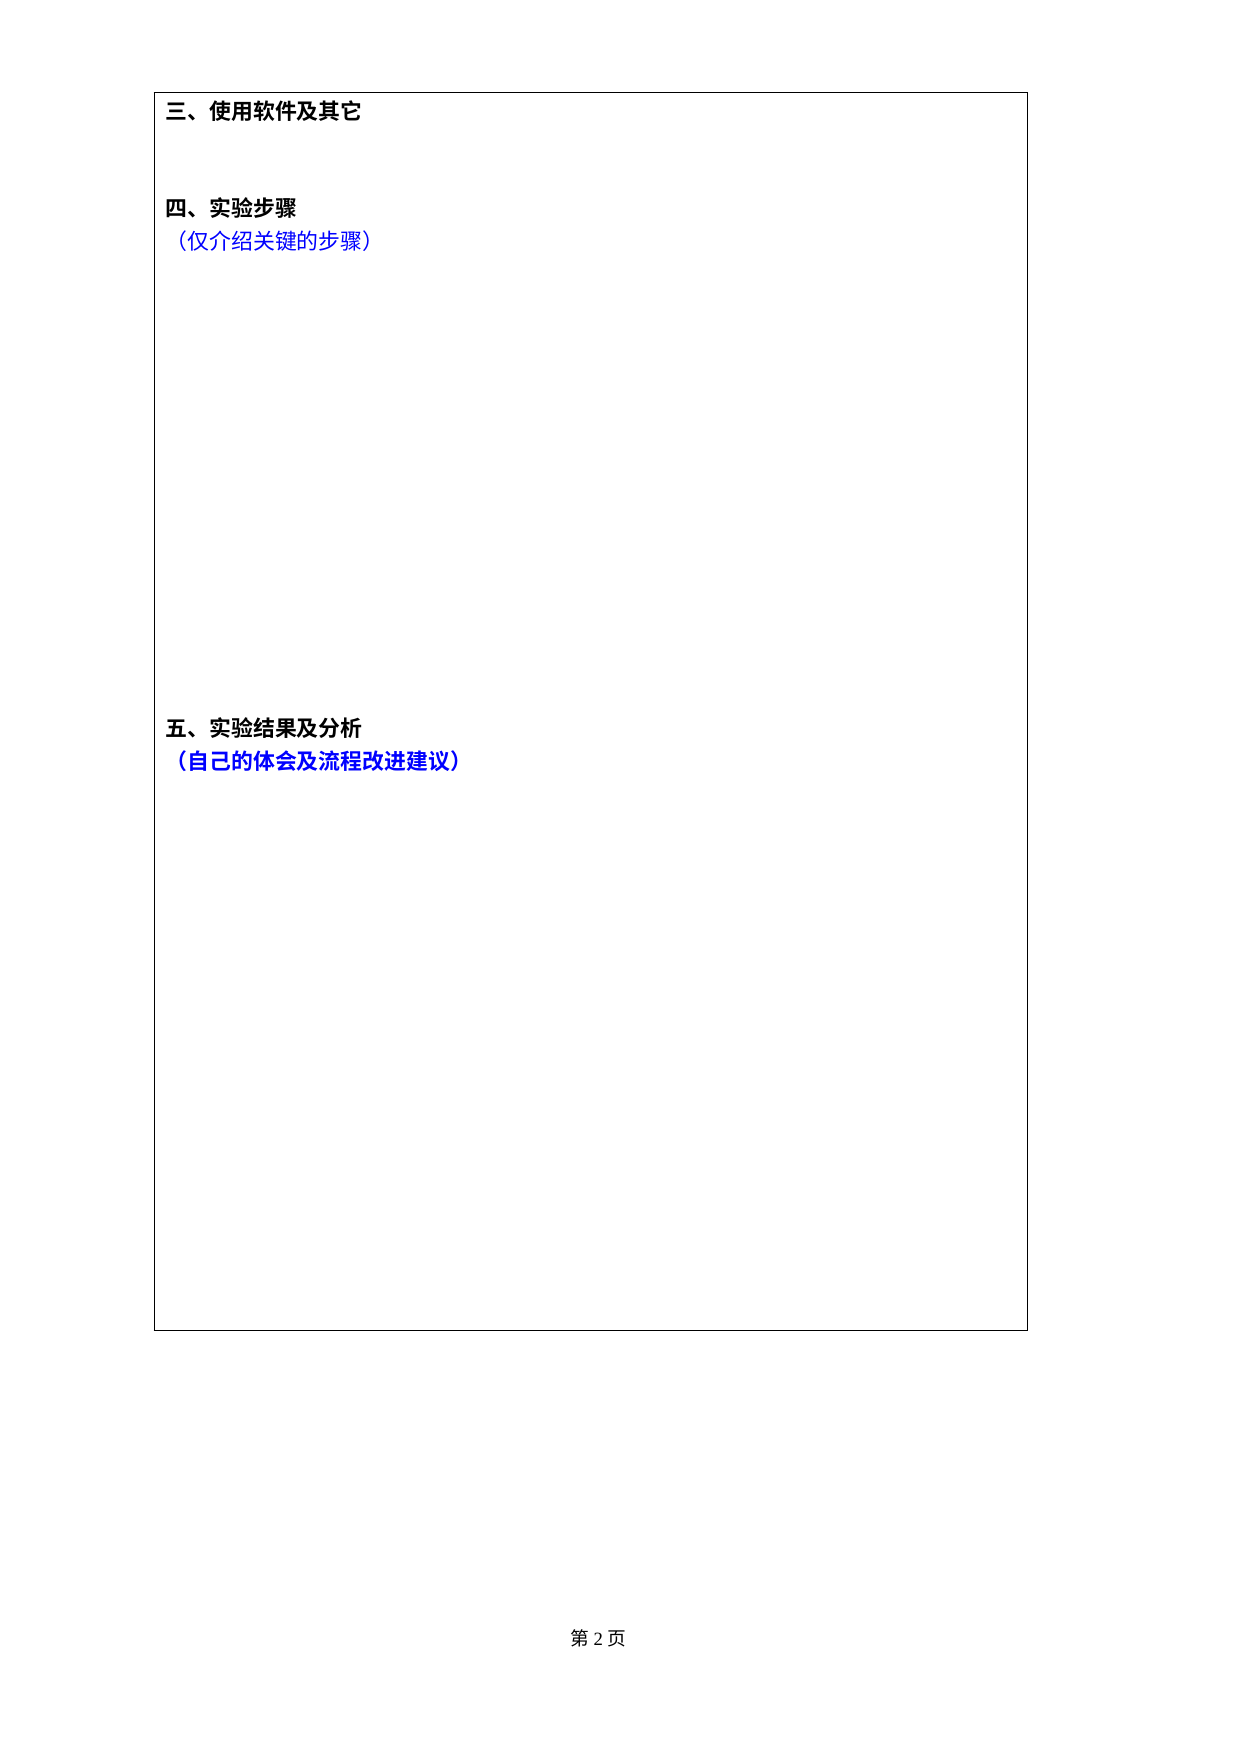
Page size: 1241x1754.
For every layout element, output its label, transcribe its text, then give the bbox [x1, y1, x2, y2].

table_header 三、使用软件及其它 四、实验步骤 （仅介绍关键的步骤） 五、实验结果及分析 （自己的体会及流程改进建议） [155, 93, 1027, 1330]
